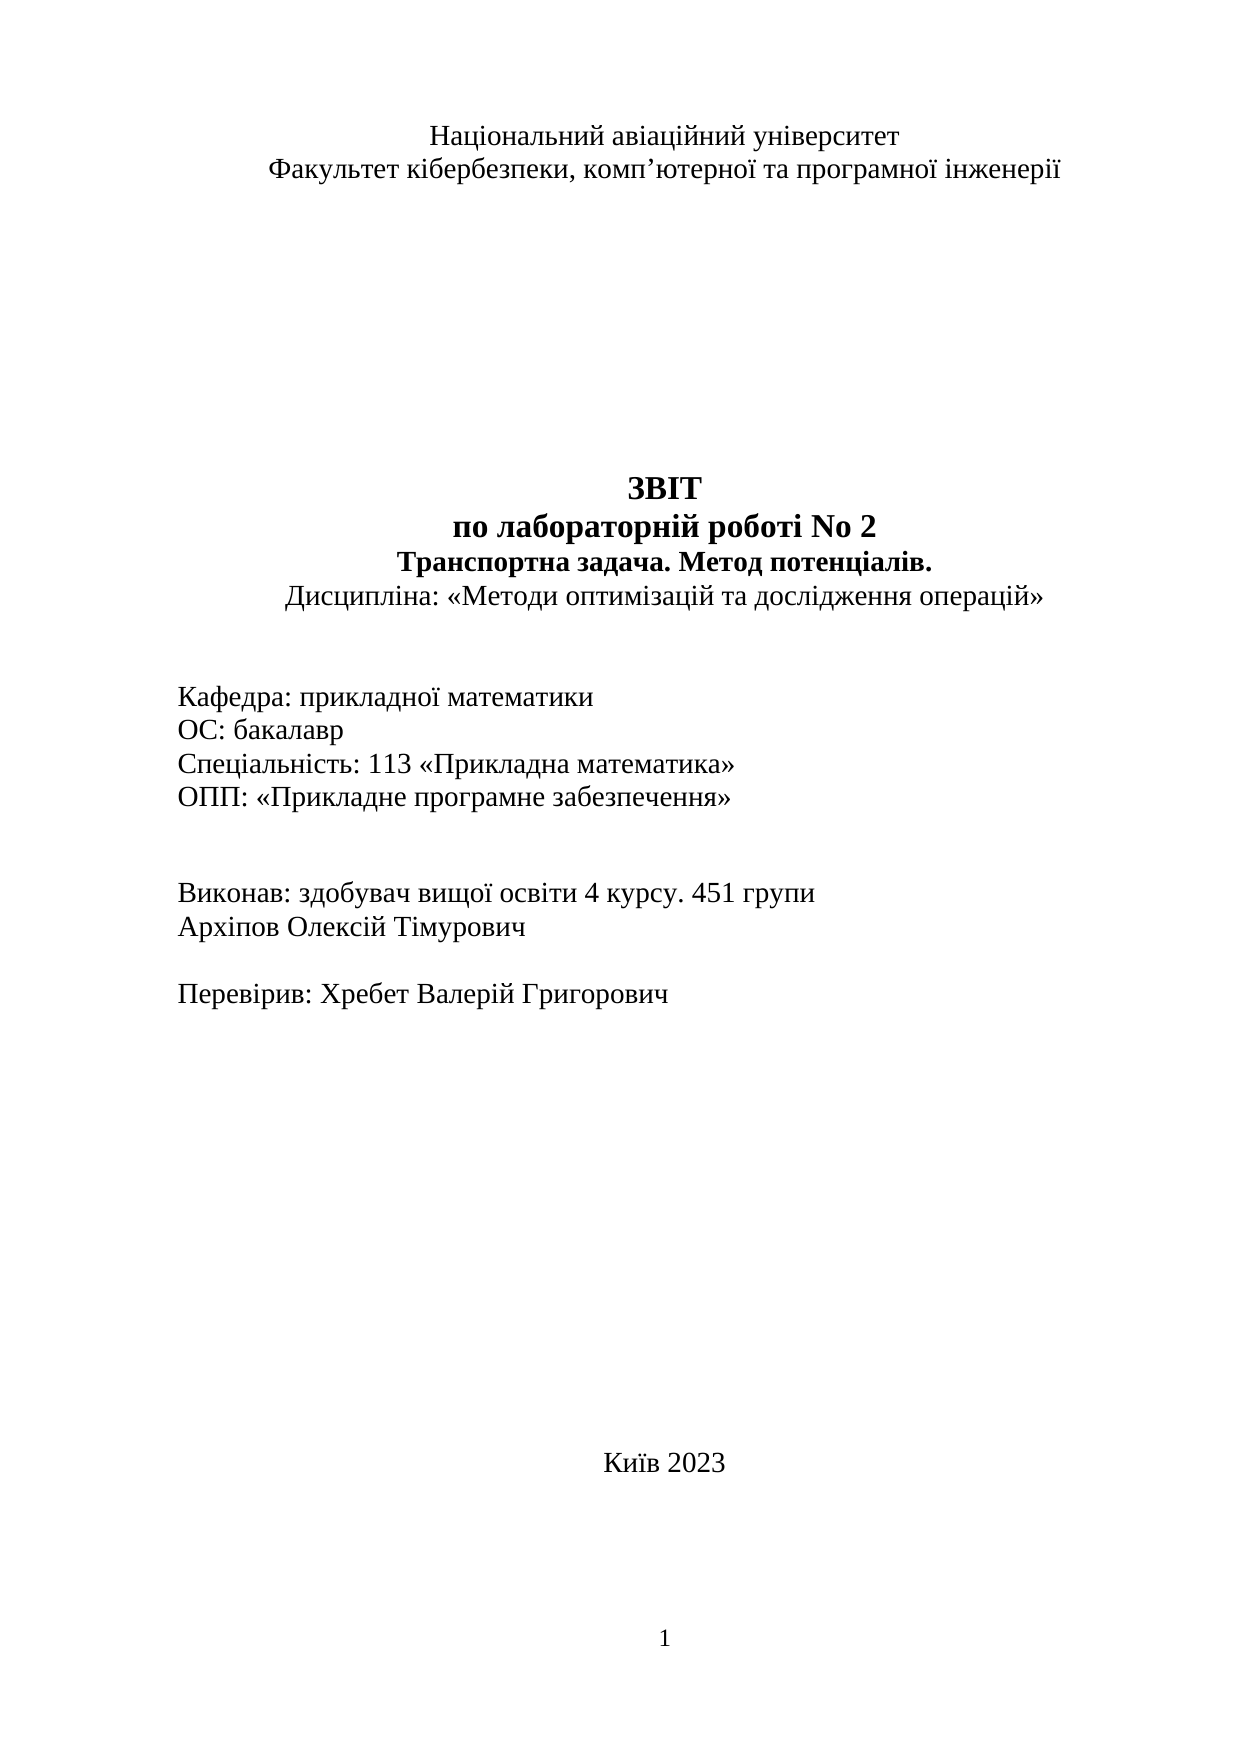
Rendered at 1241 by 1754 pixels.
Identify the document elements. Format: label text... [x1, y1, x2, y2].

text ЗВІТ [177, 468, 1152, 506]
text Архіпов Олексій Тімурович [177, 909, 1152, 942]
text Перевірив: Хребет Валерій Григорович [177, 976, 1152, 1009]
text Виконав: здобувач вищої освіти 4 курсу. 451 групи [177, 875, 1152, 909]
text ОС: бакалавр [177, 712, 1152, 746]
text Дисципліна: «Методи оптимізацій та дослідження операцій» [177, 578, 1152, 612]
text Спеціальність: 113 «Прикладна математика» [177, 746, 1152, 779]
text Національний авіаційний університет [177, 118, 1152, 152]
text Кафедра: прикладної математики [177, 679, 1152, 712]
text Київ 2023 [177, 1445, 1152, 1479]
text Транспортна задача. Метод потенціалів. [177, 544, 1152, 578]
text по лабораторній роботі No 2 [177, 506, 1152, 544]
text ОПП: «Прикладне програмне забезпечення» [177, 779, 1152, 813]
text Факультет кібербезпеки, комп’ютерної та програмної інженерії [177, 152, 1152, 185]
